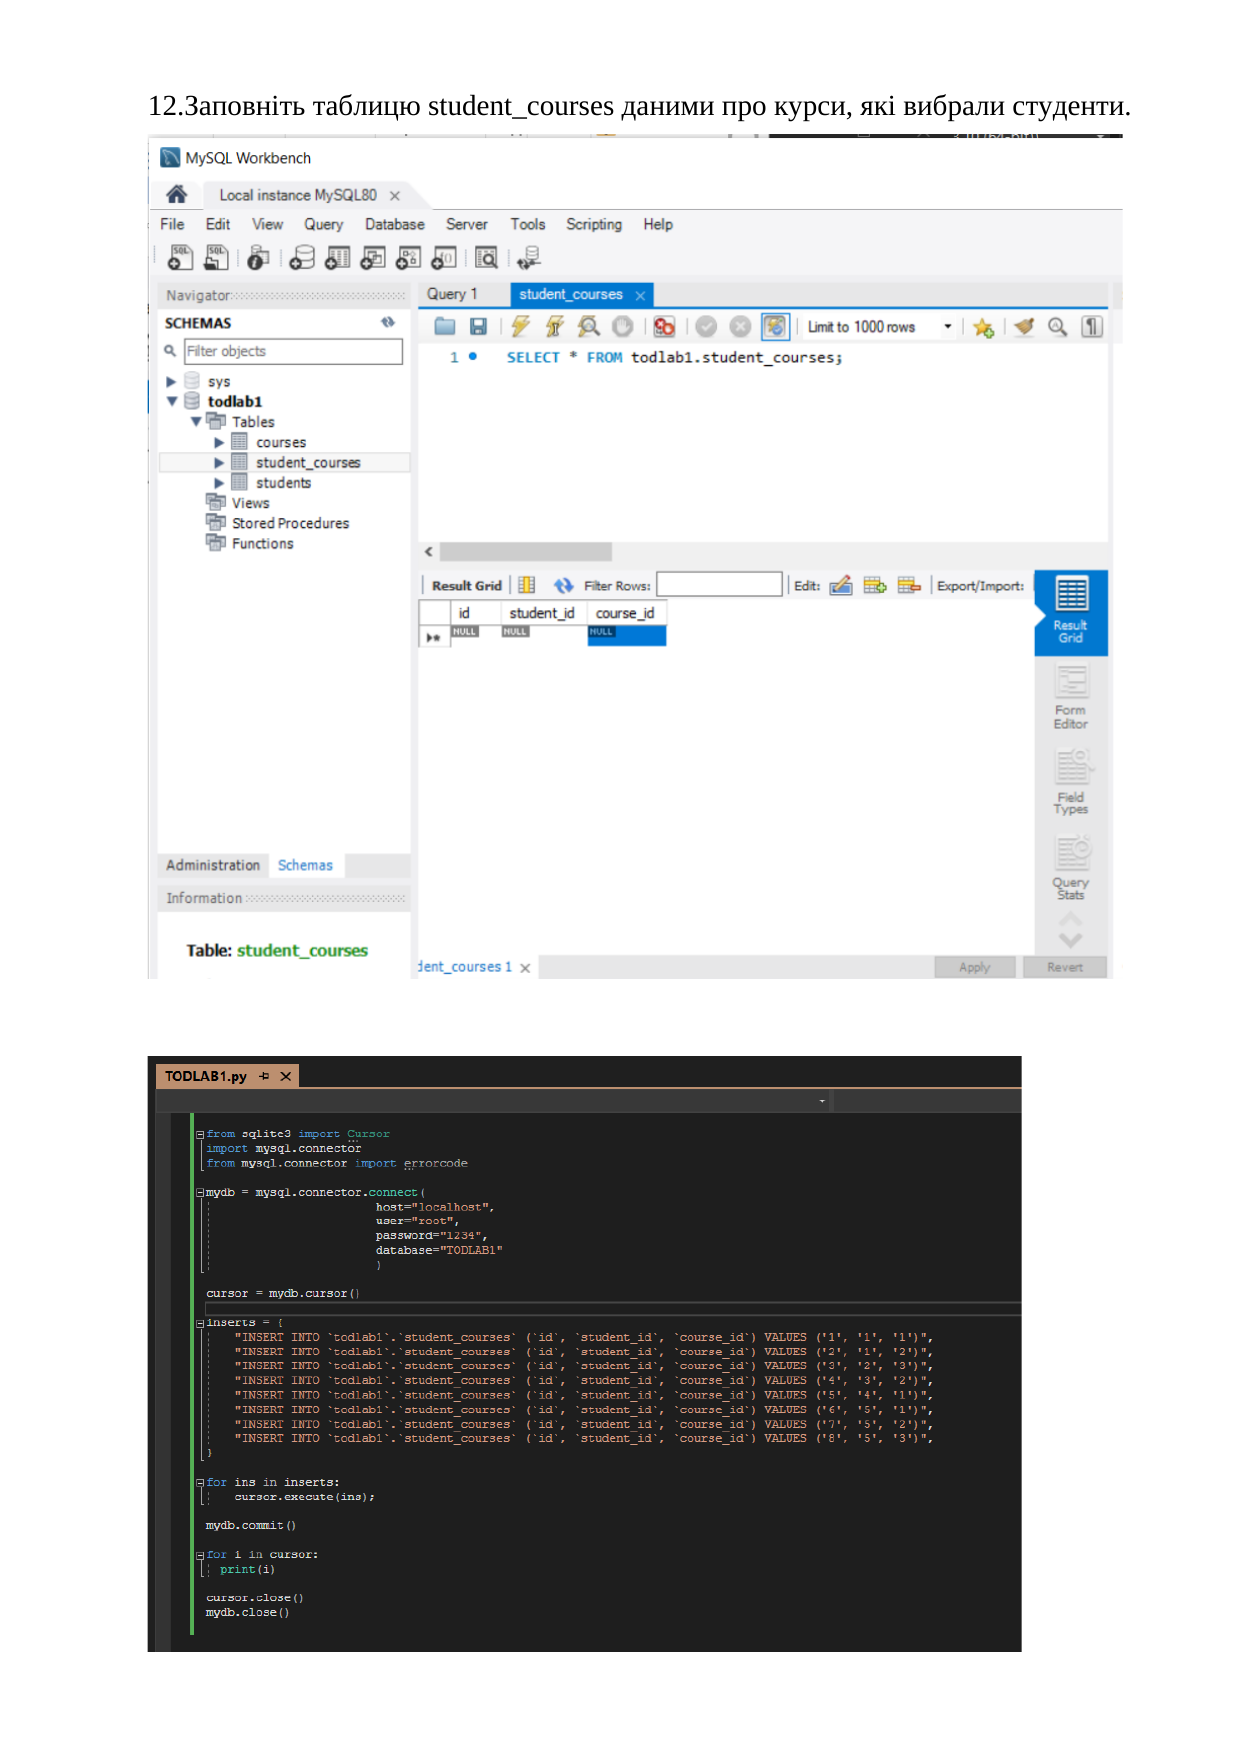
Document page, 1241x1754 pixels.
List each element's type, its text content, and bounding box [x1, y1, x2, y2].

text 12.Заповніть таблицю student_courses даними про курси, які вибрали студенти. [148, 88, 1152, 122]
picture [147, 1056, 1022, 1652]
picture [147, 134, 1123, 979]
